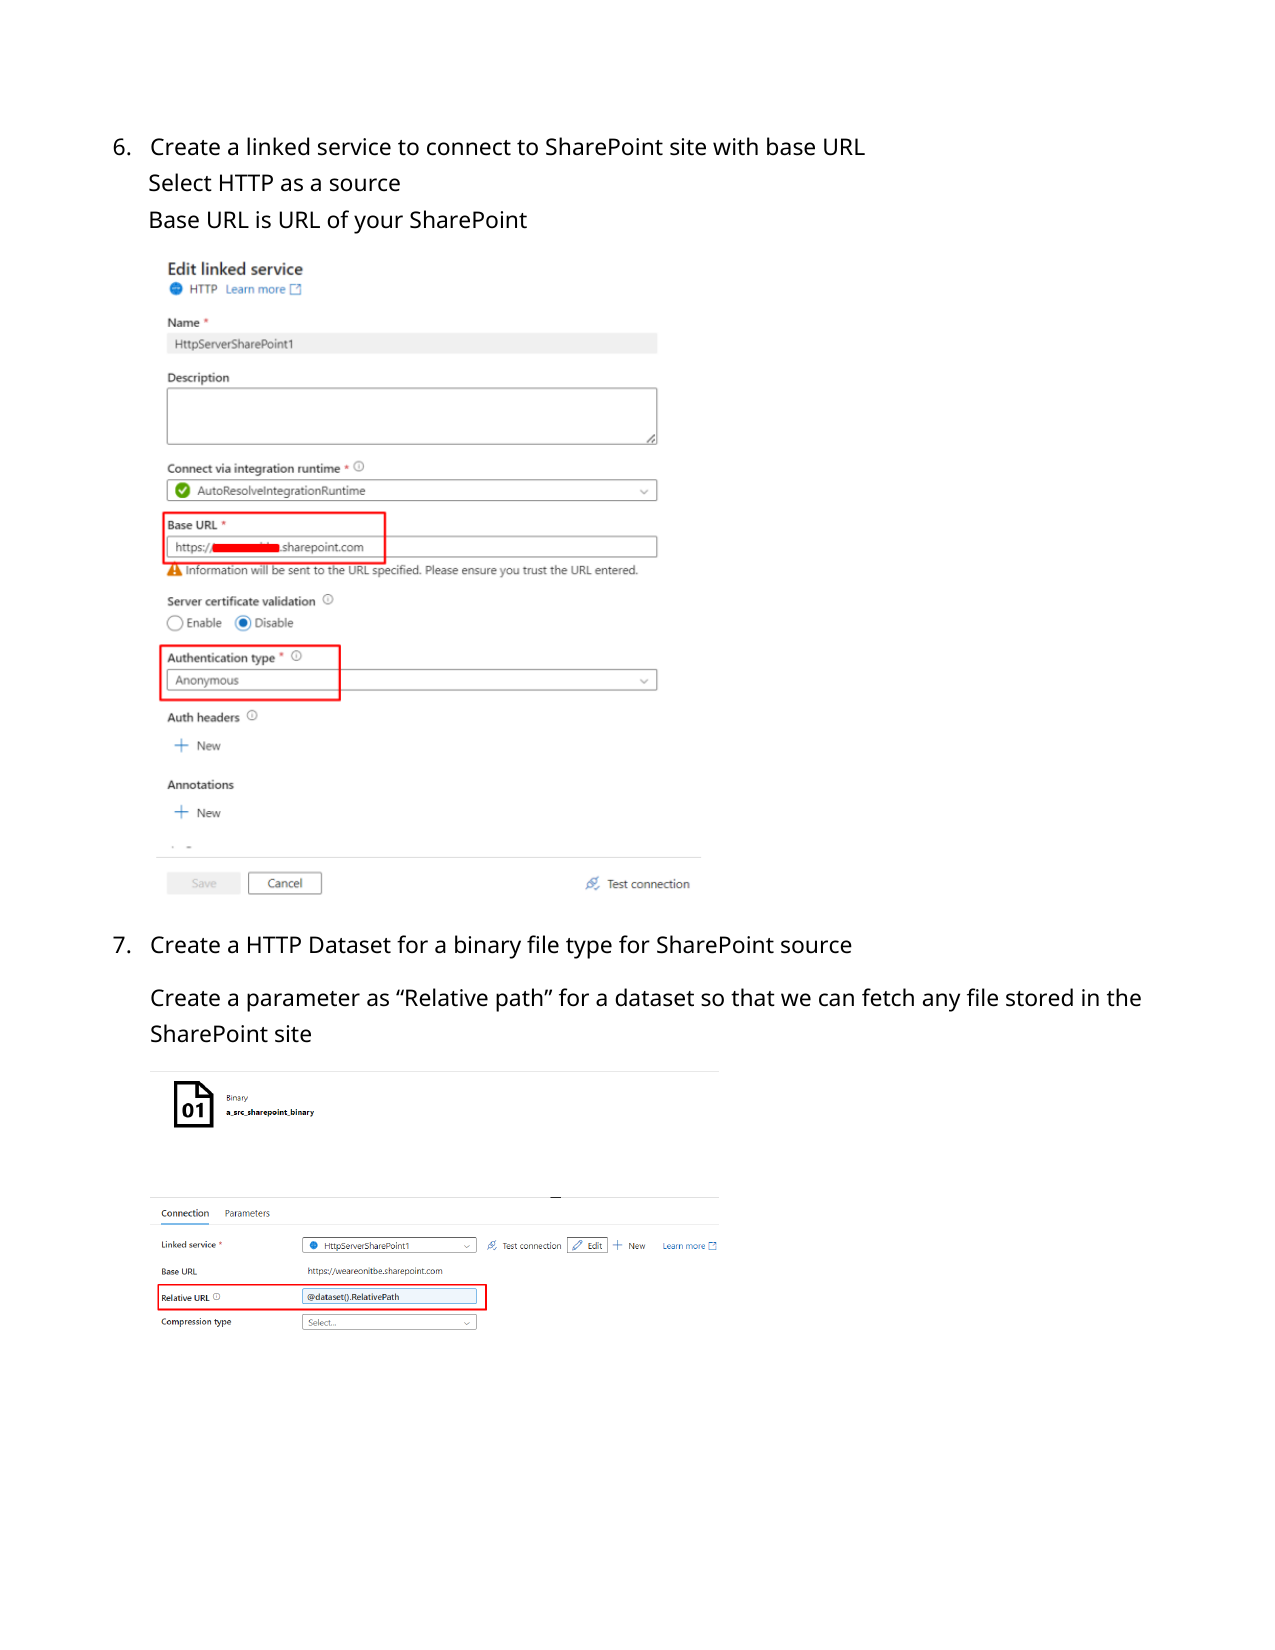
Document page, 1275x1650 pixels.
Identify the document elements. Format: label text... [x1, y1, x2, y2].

picture [150, 1070, 719, 1343]
list Create a HTTP Dataset for a binary file type for SharePoint source [112, 929, 1200, 960]
list Select HTTP as a source [112, 167, 1200, 199]
list Base URL is URL of your SharePoint [112, 204, 1200, 235]
list Create a linked service to connect to SharePoint site with base URL [112, 131, 1200, 162]
picture [150, 256, 702, 907]
text Create a parameter as “Relative path” for a dataset so that we can fetch any file stored in the SharePoint site [150, 982, 1200, 1049]
